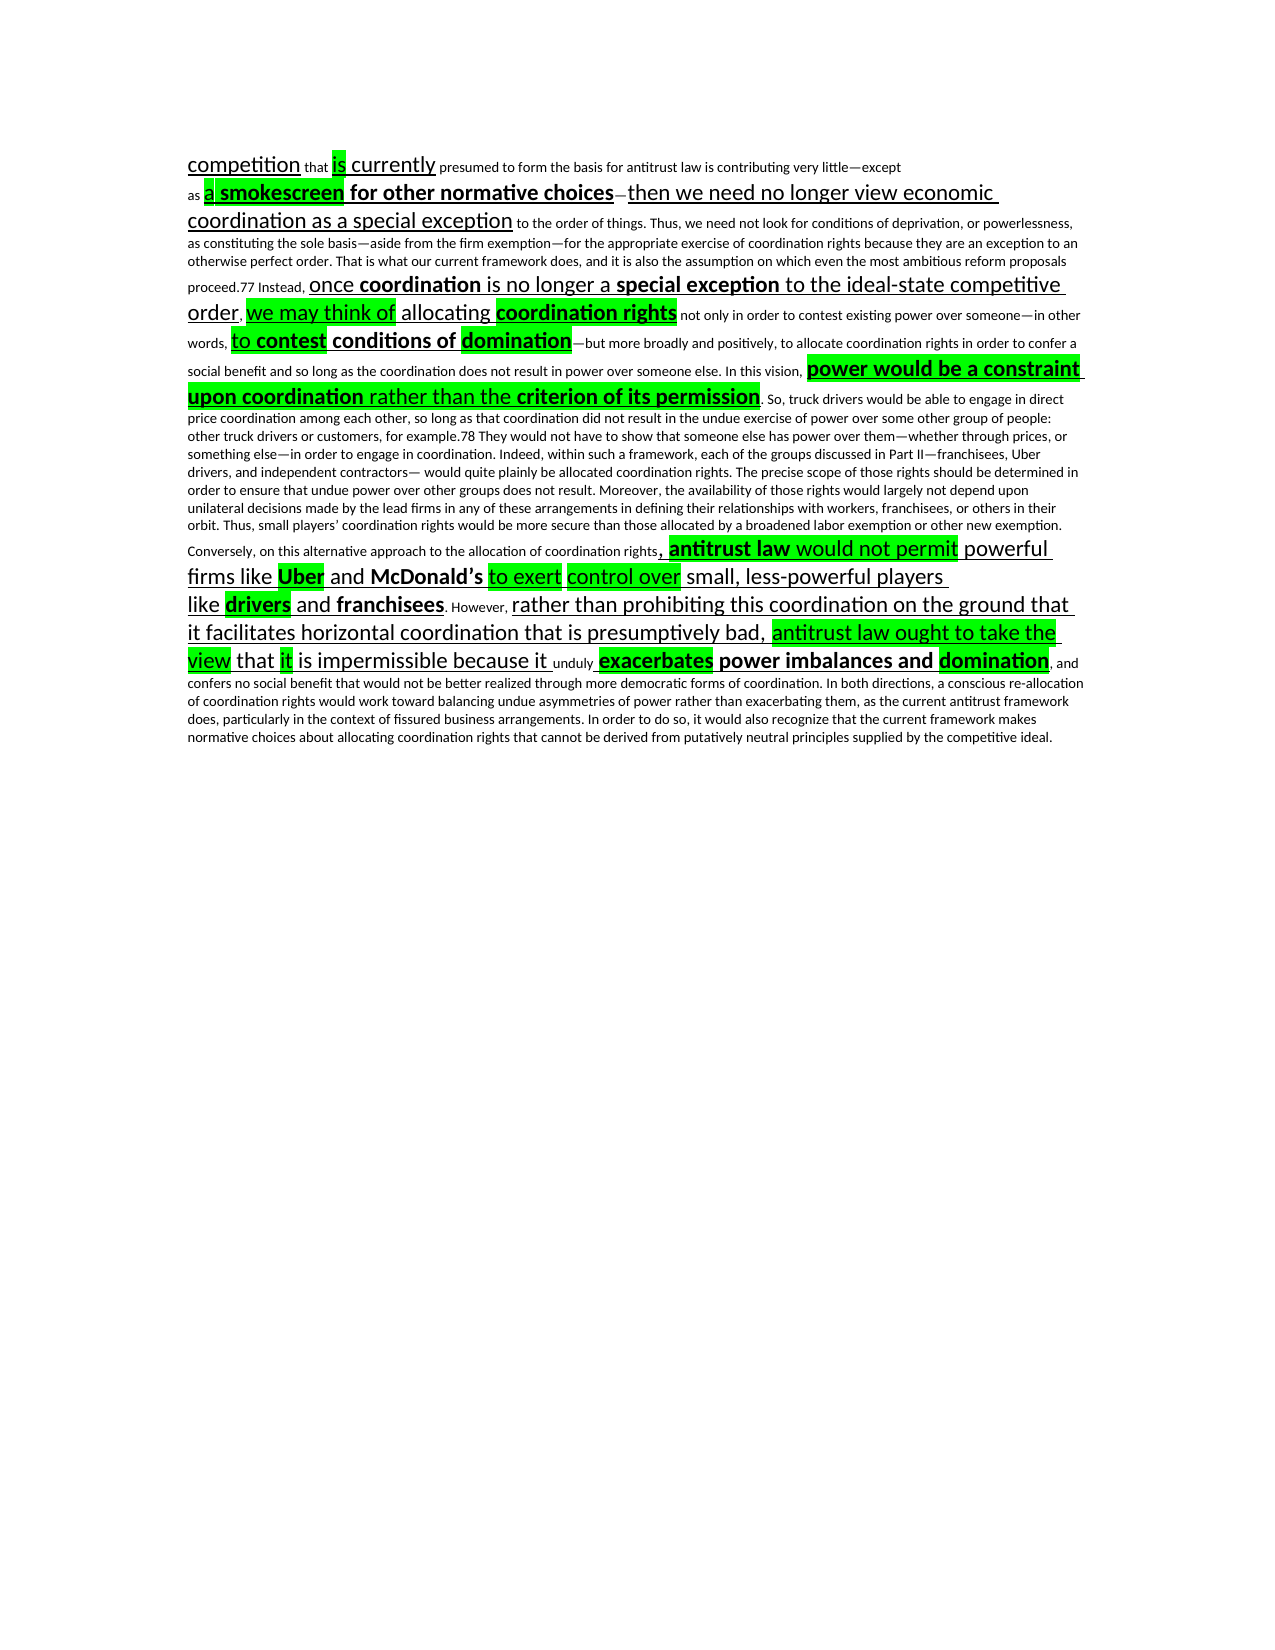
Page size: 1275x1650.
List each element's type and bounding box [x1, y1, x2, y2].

text [187, 150, 1087, 746]
